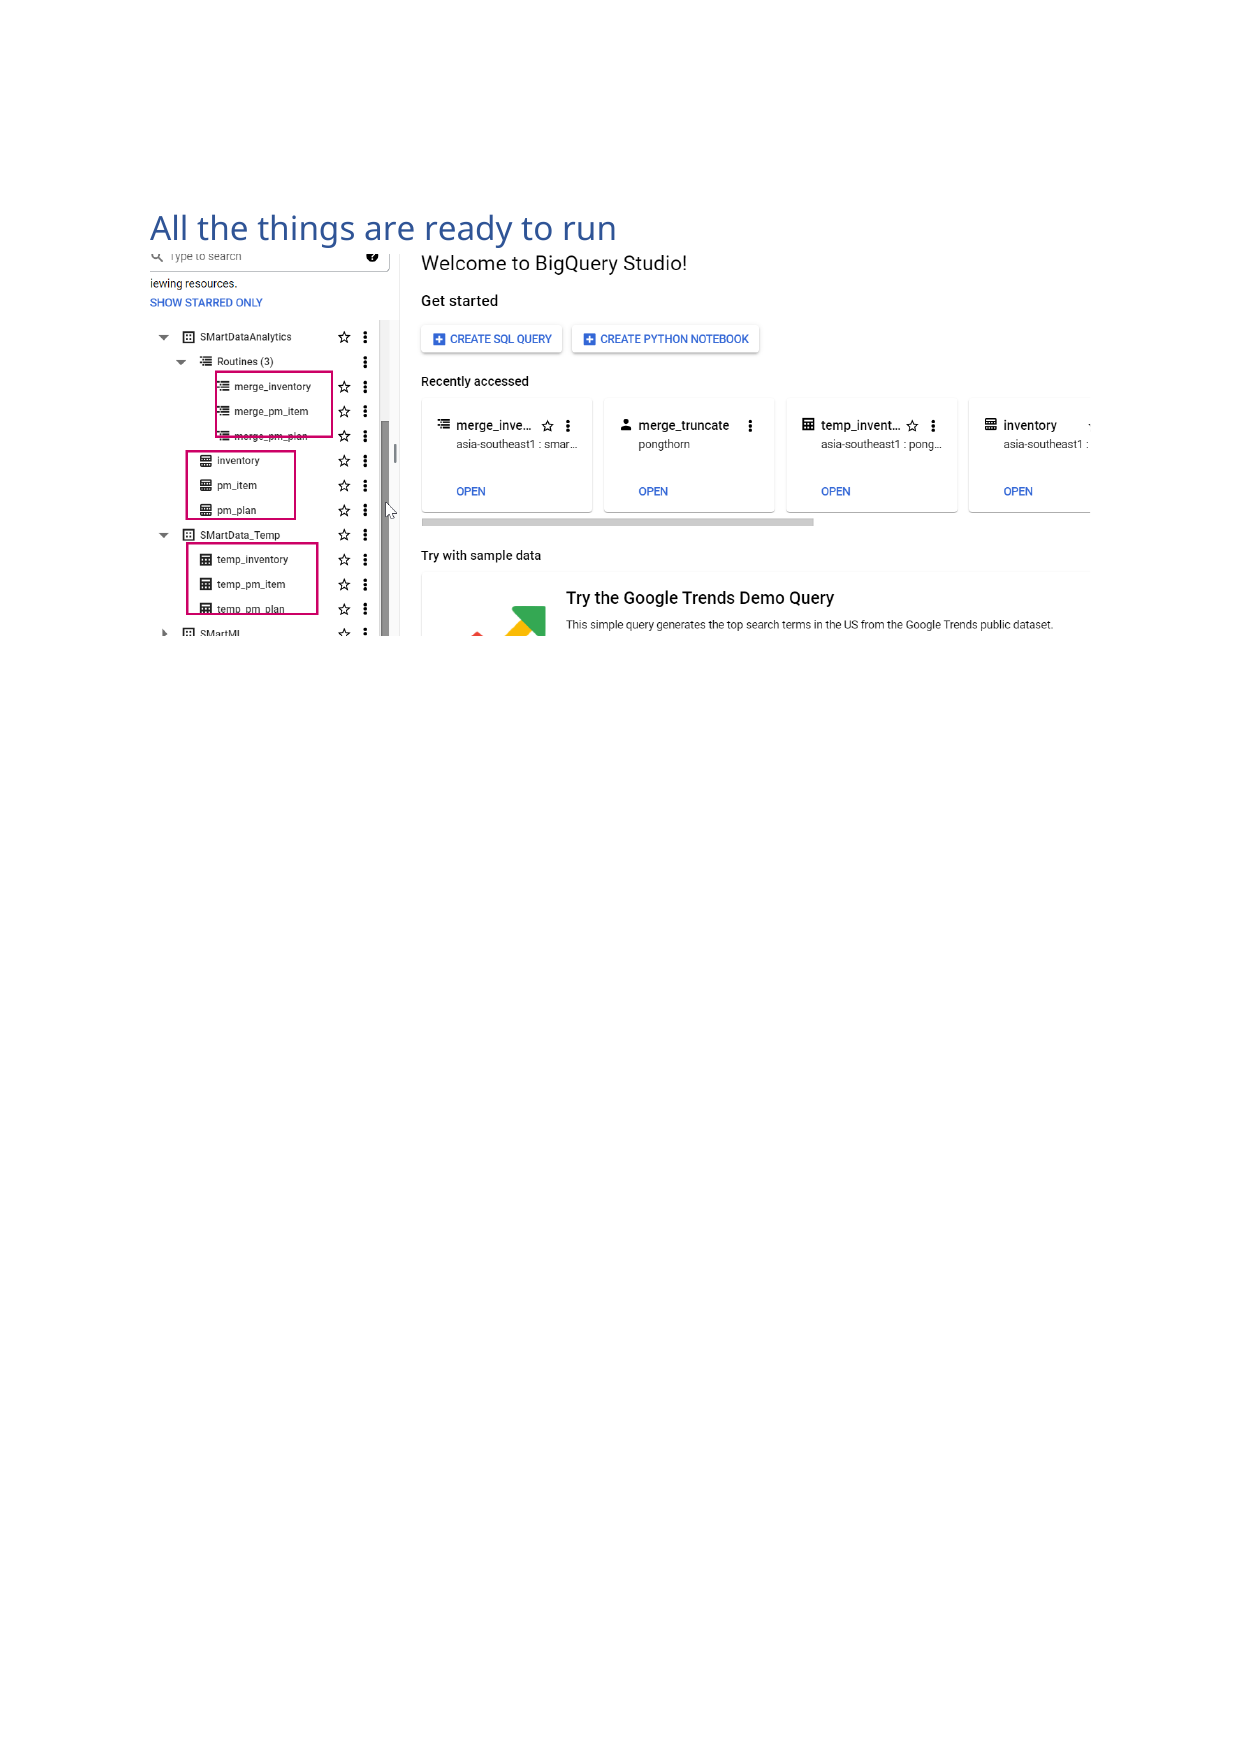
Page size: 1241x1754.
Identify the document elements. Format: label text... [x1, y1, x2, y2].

subtitle All the things are ready to run [150, 205, 1090, 251]
picture [150, 254, 1091, 636]
